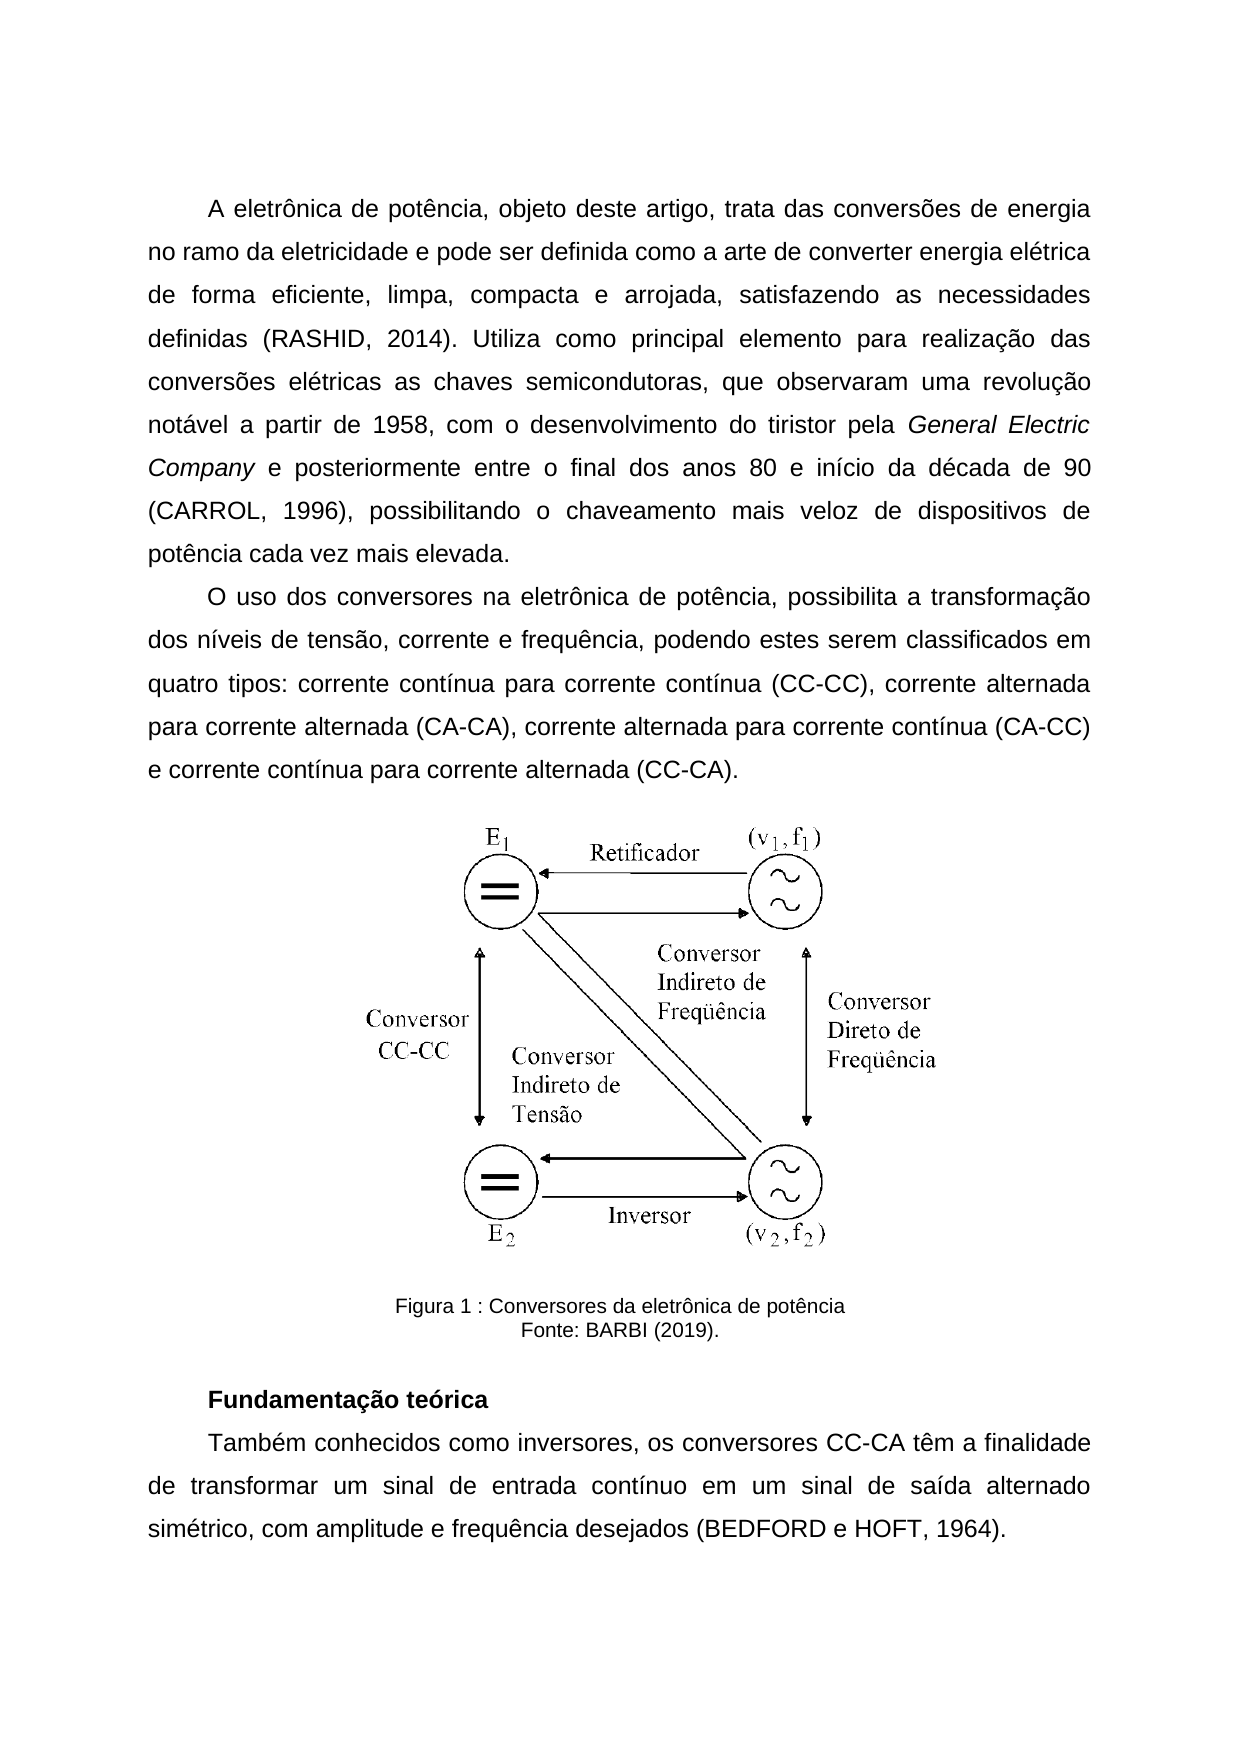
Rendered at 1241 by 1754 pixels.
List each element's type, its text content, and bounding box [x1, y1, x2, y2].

text O uso dos conversores na eletrônica de potência, possibilita a transformação dos níveis de tensão, corrente e frequência, podendo estes serem classificados em quatro tipos: corrente contínua para corrente contínua (CC-CC), corrente alternada para corrente alternada (CA-CA), corrente alternada para corrente contínua (CA-CC) e corrente contínua para corrente alternada (CC-CA). [148, 582, 1092, 783]
picture [350, 797, 951, 1280]
text A eletrônica de potência, objeto deste artigo, trata das conversões de energia no ramo da eletricidade e pode ser definida como a arte de converter energia elétrica de forma eficiente, limpa, compacta e arrojada, satisfazendo as necessidades definidas (RASHID, 2014). Utiliza como principal elemento para realização das conversões elétricas as chaves semicondutoras, que observaram uma revolução notável a partir de 1958, com o desenvolvimento do tiristor pela General Electric Company e posteriormente entre o final dos anos 80 e início da década de 90 (CARROL, 1996), possibilitando o chaveamento mais veloz de dispositivos de potência cada vez mais elevada. [148, 194, 1092, 568]
text Fonte: BARBI (2019). [148, 1318, 1092, 1342]
text Fundamentação teórica [148, 1385, 1092, 1413]
